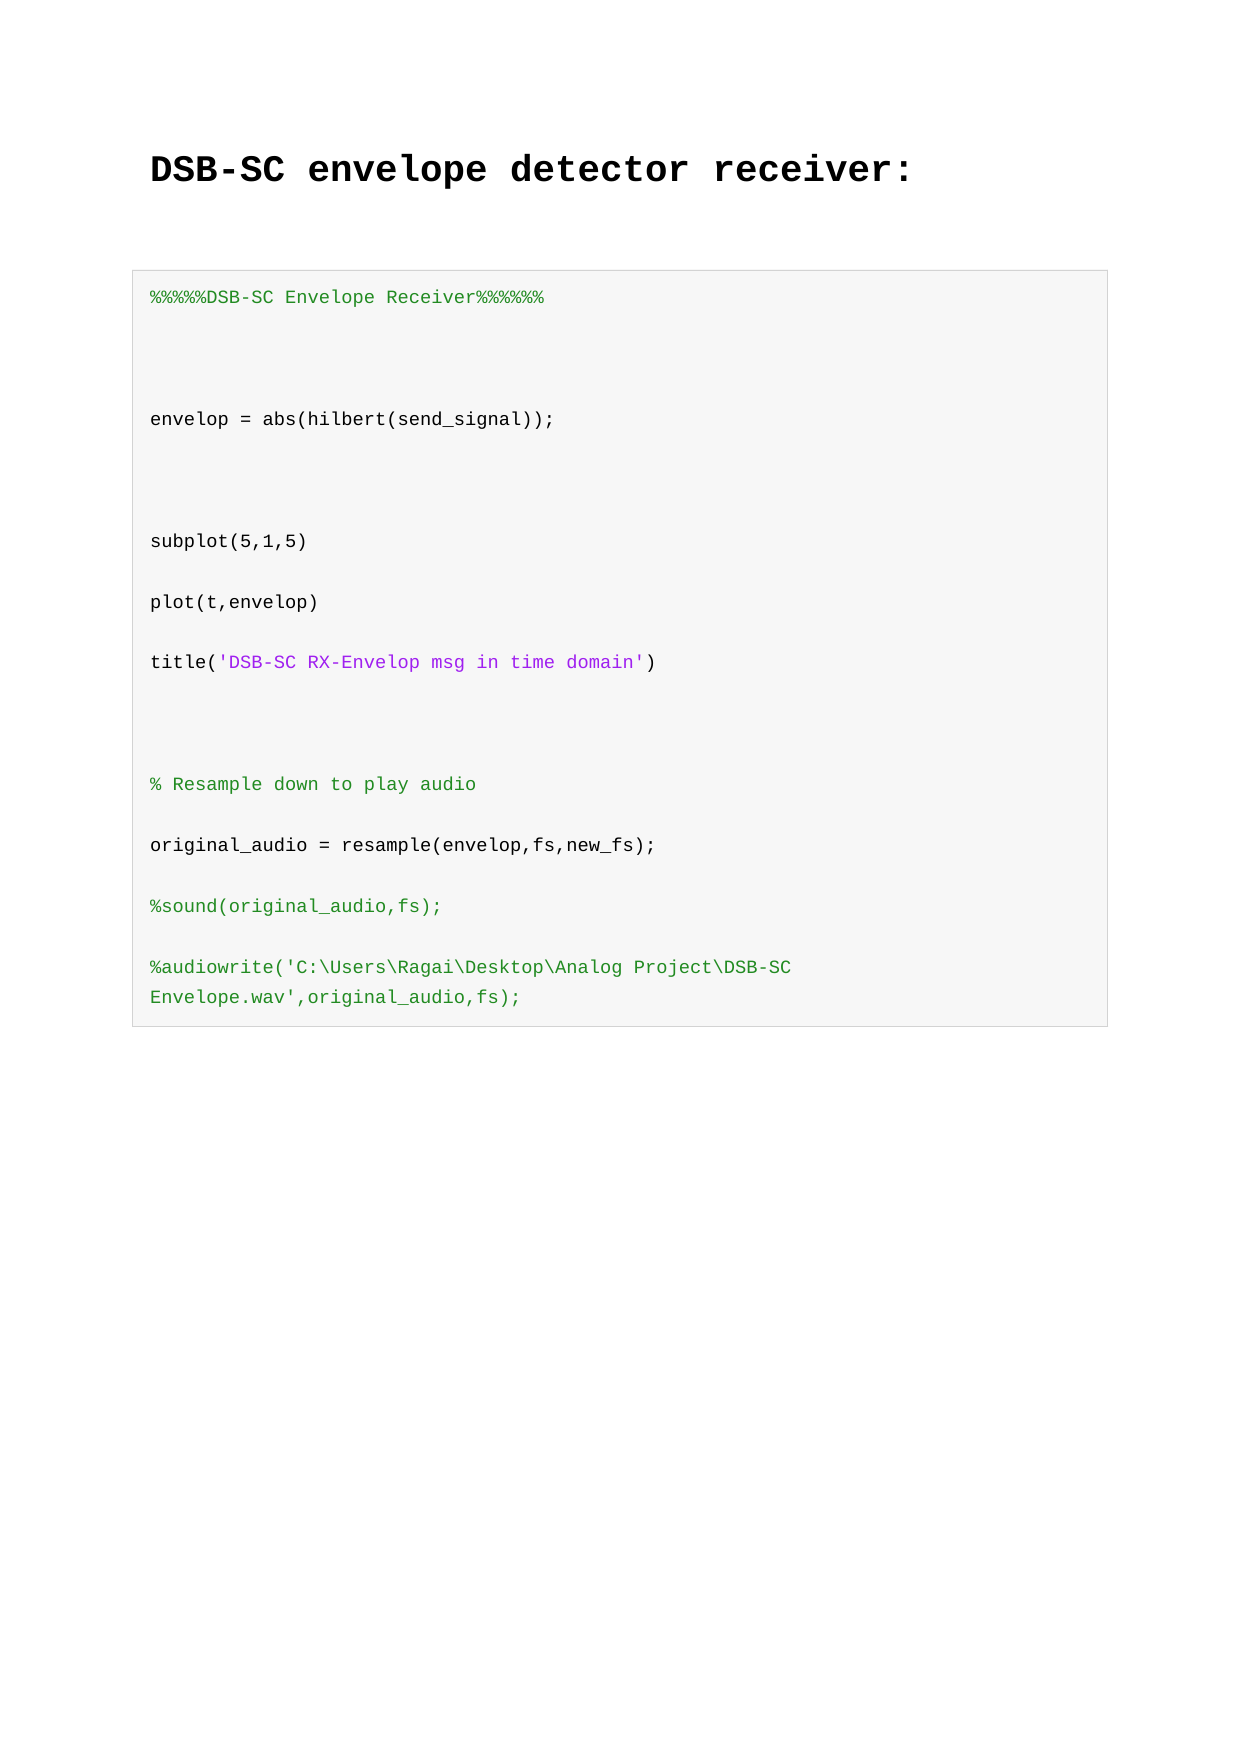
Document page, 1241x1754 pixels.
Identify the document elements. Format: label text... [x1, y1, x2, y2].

text plot(t,envelop) [133, 574, 1107, 614]
text %audiowrite('C:\Users\Ragai\Desktop\Analog Project\DSB-SC Envelope.wav',original_audio,fs); [133, 940, 1107, 1026]
text %%%%%DSB-SC Envelope Receiver%%%%%% [133, 271, 1107, 309]
text DSB-SC envelope detector receiver: [150, 150, 1090, 192]
text envelop = abs(hilbert(send_signal)); [133, 391, 1107, 431]
text title('DSB-SC RX-Envelop msg in time domain') [133, 635, 1107, 674]
text % Resample down to play audio [133, 757, 1107, 796]
text subplot(5,1,5) [133, 513, 1107, 553]
text %sound(original_audio,fs); [133, 879, 1107, 918]
text original_audio = resample(envelop,fs,new_fs); [133, 818, 1107, 857]
